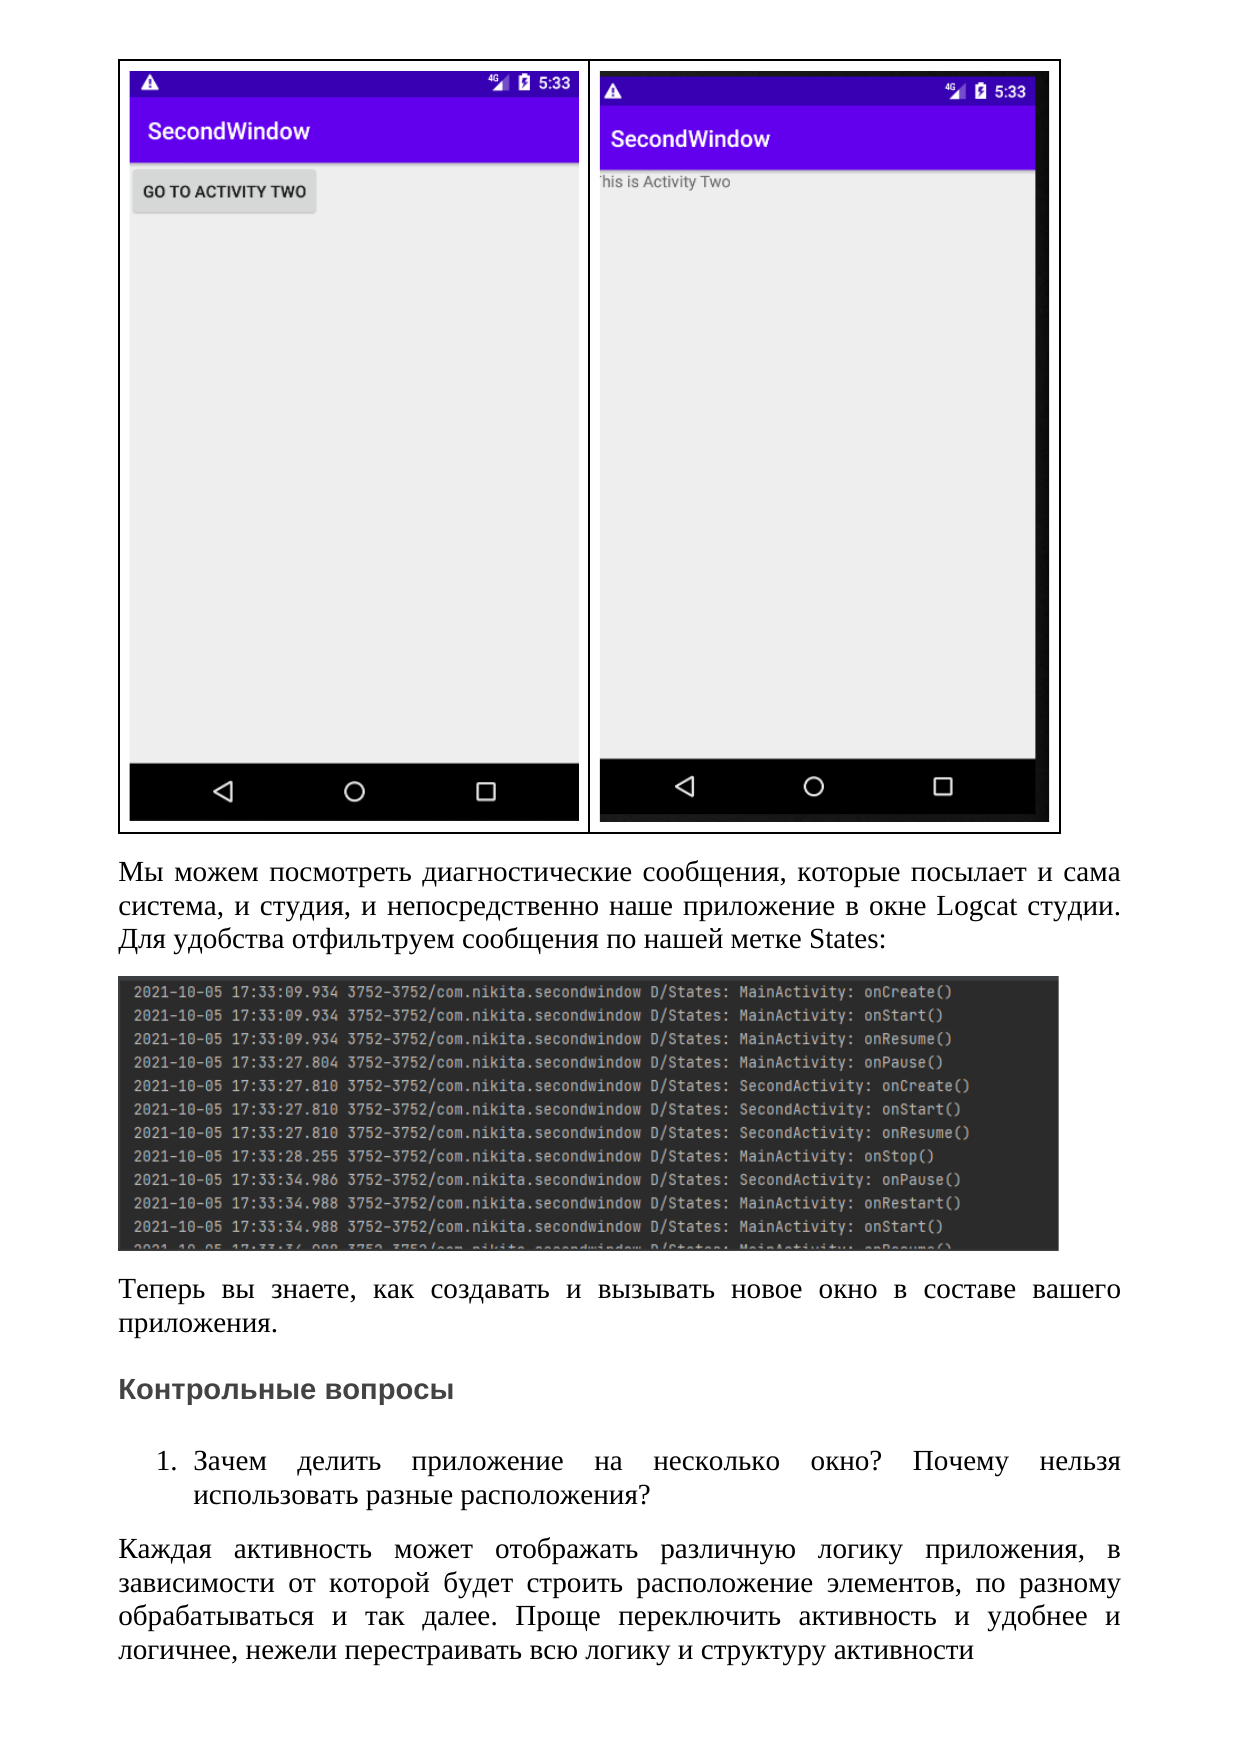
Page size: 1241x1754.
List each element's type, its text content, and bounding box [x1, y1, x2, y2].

picture [599, 71, 1050, 822]
table_header [120, 61, 588, 832]
text Каждая активность может отображать различную логику приложения, в зависимости от которой будет строить расположение элементов, по разному обрабатываться и так далее. Проще переключить активность и удобнее и логичнее, нежели перестраивать всю логику и структуру активности [118, 1531, 1122, 1665]
list Зачем делить приложение на несколько окно? Почему нельзя использовать разные расположения? [156, 1443, 1122, 1510]
picture [129, 71, 579, 821]
subtitle Контрольные вопросы [118, 1372, 1122, 1406]
text Теперь вы знаете, как создавать и вызывать новое окно в составе вашего приложения. [118, 1272, 1122, 1339]
table_header [590, 61, 1059, 832]
picture [118, 976, 1059, 1251]
text Мы можем посмотреть диагностические сообщения, которые посылает и сама система, и студия, и непосредственно наше приложение в окне Logcat студии. Для удобства отфильтруем сообщения по нашей метке States: [118, 854, 1122, 955]
